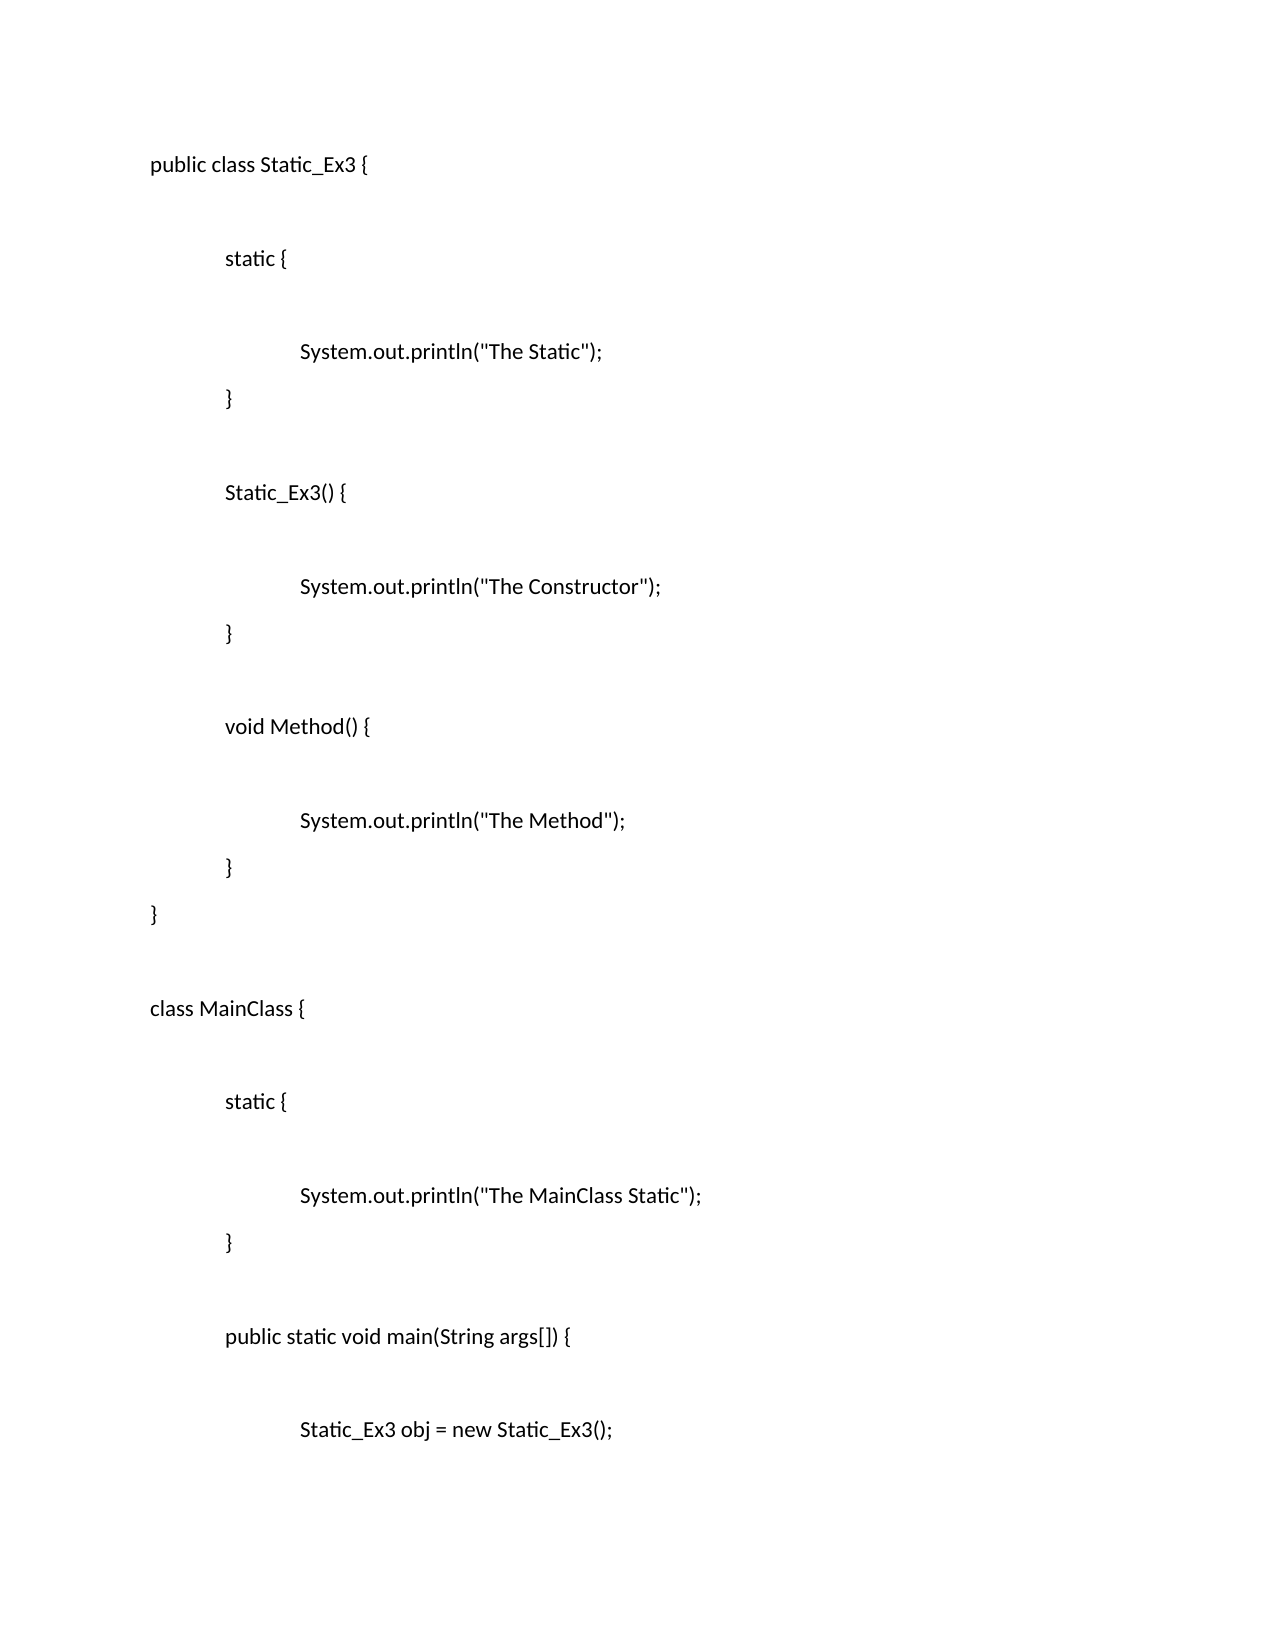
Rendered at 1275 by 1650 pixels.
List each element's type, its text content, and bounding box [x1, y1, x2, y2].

text public class Static_Ex3 { [150, 150, 1125, 178]
text class MainClass { [150, 994, 1125, 1022]
text System.out.println("The Static"); [150, 337, 1125, 366]
text System.out.println("The Method"); [150, 806, 1125, 834]
text System.out.println("The MainClass Static"); [150, 1181, 1125, 1209]
text } [150, 384, 1125, 412]
text } [150, 1228, 1125, 1256]
text Static_Ex3() { [150, 478, 1125, 506]
text } [150, 900, 1125, 928]
text } [150, 619, 1125, 647]
text public static void main(String args[]) { [150, 1322, 1125, 1350]
text static { [150, 244, 1125, 272]
text static { [150, 1087, 1125, 1116]
text } [150, 853, 1125, 881]
text Static_Ex3 obj = new Static_Ex3(); [150, 1416, 1125, 1444]
text System.out.println("The Constructor"); [150, 572, 1125, 600]
text void Method() { [150, 712, 1125, 741]
